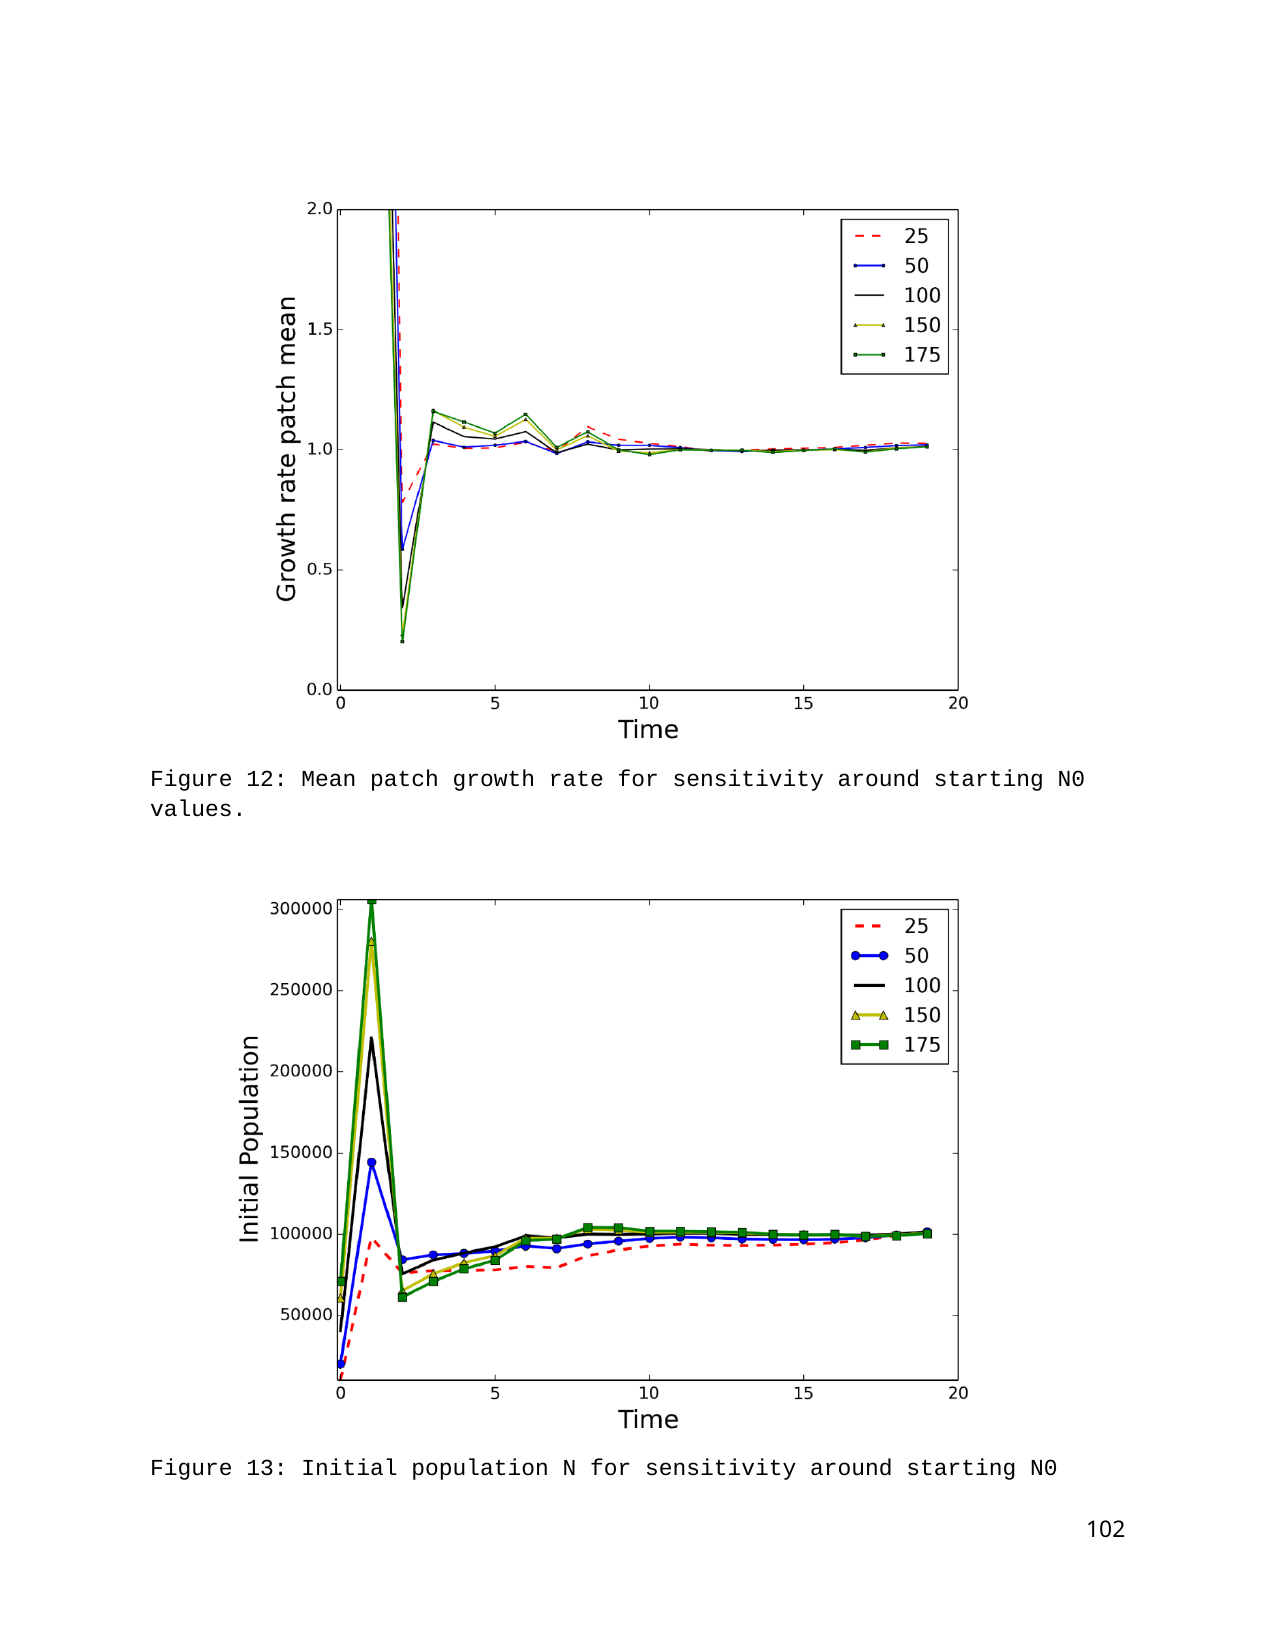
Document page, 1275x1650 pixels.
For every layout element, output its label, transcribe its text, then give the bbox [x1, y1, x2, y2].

text Figure 12: Mean patch growth rate for sensitivity around starting N0 values. [150, 767, 1125, 823]
text Figure 13: Initial population N for sensitivity around starting N0 [150, 1456, 1125, 1482]
picture [237, 839, 1038, 1440]
picture [237, 150, 1038, 750]
